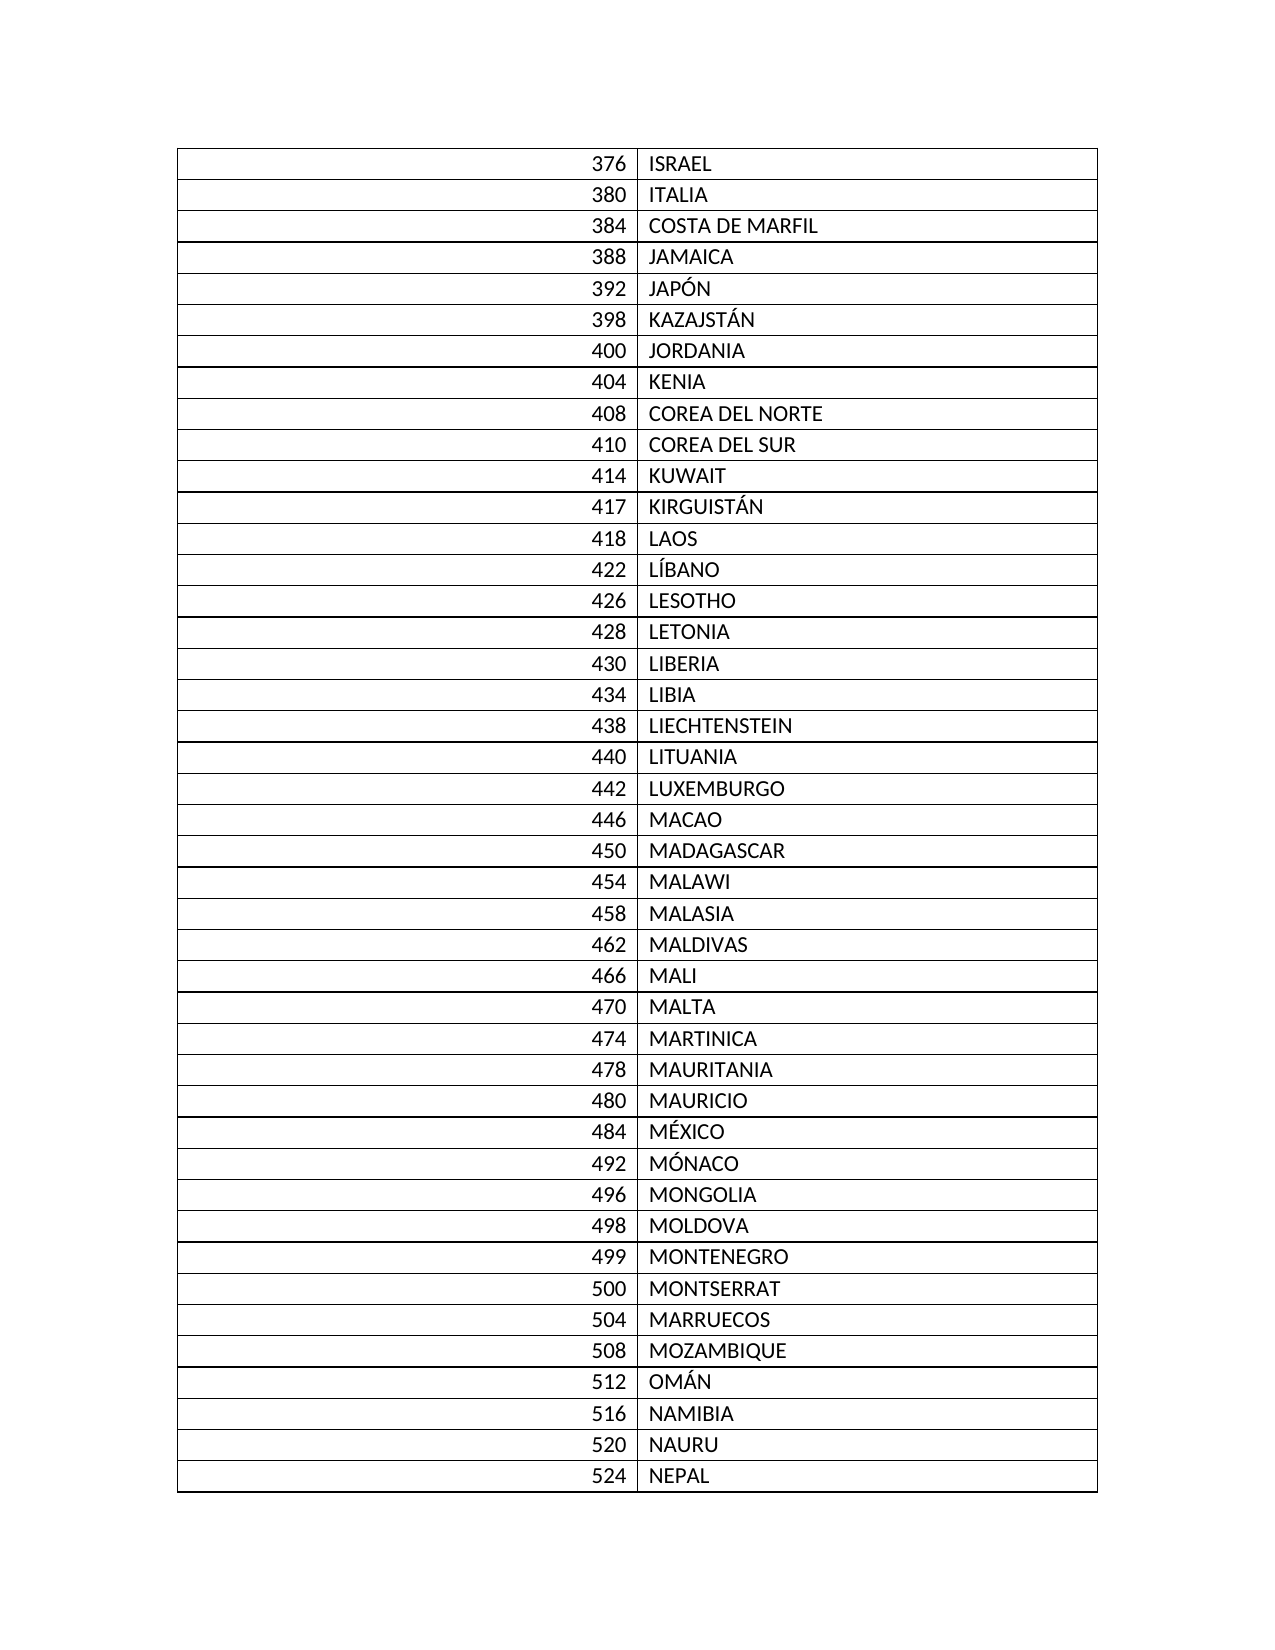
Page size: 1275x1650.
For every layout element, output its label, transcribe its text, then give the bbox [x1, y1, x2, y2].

table_cell MALTA [638, 993, 1097, 1023]
table_cell COSTA DE MARFIL [638, 211, 1097, 241]
table_cell OMÁN [638, 1368, 1097, 1398]
table_cell LUXEMBURGO [638, 774, 1097, 804]
table_cell LIECHTENSTEIN [638, 711, 1097, 741]
table_cell KENIA [638, 368, 1097, 398]
table_cell MAURICIO [638, 1086, 1097, 1116]
table_cell NEPAL [638, 1461, 1097, 1491]
table_cell KIRGUISTÁN [638, 493, 1097, 523]
table_cell JAPÓN [638, 274, 1097, 304]
table_cell NAURU [638, 1430, 1097, 1460]
table_cell 404 [178, 368, 637, 398]
table_cell MÉXICO [638, 1118, 1097, 1148]
table_cell 512 [178, 1368, 637, 1398]
table_cell MÓNACO [638, 1149, 1097, 1179]
table_cell LIBIA [638, 680, 1097, 710]
table_cell 474 [178, 1024, 637, 1054]
table_cell 422 [178, 555, 637, 585]
table_cell MONGOLIA [638, 1180, 1097, 1210]
table_cell LAOS [638, 524, 1097, 554]
table_cell 392 [178, 274, 637, 304]
table_cell JAMAICA [638, 243, 1097, 273]
table_cell 478 [178, 1055, 637, 1085]
table_cell MALASIA [638, 899, 1097, 929]
table_cell ISRAEL [638, 149, 1097, 179]
table_cell 524 [178, 1461, 637, 1491]
table_cell MOZAMBIQUE [638, 1336, 1097, 1366]
table_cell MALDIVAS [638, 930, 1097, 960]
table_cell 508 [178, 1336, 637, 1366]
table_cell 418 [178, 524, 637, 554]
table_cell MALAWI [638, 868, 1097, 898]
table_cell 496 [178, 1180, 637, 1210]
table_cell 430 [178, 649, 637, 679]
table_cell 446 [178, 805, 637, 835]
table_cell 500 [178, 1274, 637, 1304]
table_cell 499 [178, 1243, 637, 1273]
table_cell LETONIA [638, 618, 1097, 648]
table_cell 440 [178, 743, 637, 773]
table_cell 384 [178, 211, 637, 241]
table_cell LITUANIA [638, 743, 1097, 773]
table_cell JORDANIA [638, 336, 1097, 366]
table_cell 428 [178, 618, 637, 648]
table_cell MOLDOVA [638, 1211, 1097, 1241]
table_cell 520 [178, 1430, 637, 1460]
table_cell MONTSERRAT [638, 1274, 1097, 1304]
table_cell 498 [178, 1211, 637, 1241]
table_cell LÍBANO [638, 555, 1097, 585]
table_cell LESOTHO [638, 586, 1097, 616]
table_cell MAURITANIA [638, 1055, 1097, 1085]
table_cell KUWAIT [638, 461, 1097, 491]
table_cell 410 [178, 430, 637, 460]
table_cell MONTENEGRO [638, 1243, 1097, 1273]
table_cell LIBERIA [638, 649, 1097, 679]
table_cell ITALIA [638, 180, 1097, 210]
table_cell 484 [178, 1118, 637, 1148]
table_cell 466 [178, 961, 637, 991]
table_cell 492 [178, 1149, 637, 1179]
table_cell 408 [178, 399, 637, 429]
table_cell 400 [178, 336, 637, 366]
table_cell NAMIBIA [638, 1399, 1097, 1429]
table_cell MALI [638, 961, 1097, 991]
table_cell 450 [178, 836, 637, 866]
table_cell 376 [178, 149, 637, 179]
table_cell MADAGASCAR [638, 836, 1097, 866]
table_cell MACAO [638, 805, 1097, 835]
table_cell 458 [178, 899, 637, 929]
table_cell COREA DEL NORTE [638, 399, 1097, 429]
table_cell 454 [178, 868, 637, 898]
table_cell MARRUECOS [638, 1305, 1097, 1335]
table_cell 426 [178, 586, 637, 616]
table_cell 438 [178, 711, 637, 741]
table_cell 417 [178, 493, 637, 523]
table_cell 504 [178, 1305, 637, 1335]
table_cell 380 [178, 180, 637, 210]
table_cell 516 [178, 1399, 637, 1429]
table_cell 388 [178, 243, 637, 273]
table_cell COREA DEL SUR [638, 430, 1097, 460]
table_cell KAZAJSTÁN [638, 305, 1097, 335]
table_cell 470 [178, 993, 637, 1023]
table_cell 414 [178, 461, 637, 491]
table_cell 480 [178, 1086, 637, 1116]
table_cell 434 [178, 680, 637, 710]
table_cell 442 [178, 774, 637, 804]
table_cell 462 [178, 930, 637, 960]
table_cell MARTINICA [638, 1024, 1097, 1054]
table_cell 398 [178, 305, 637, 335]
